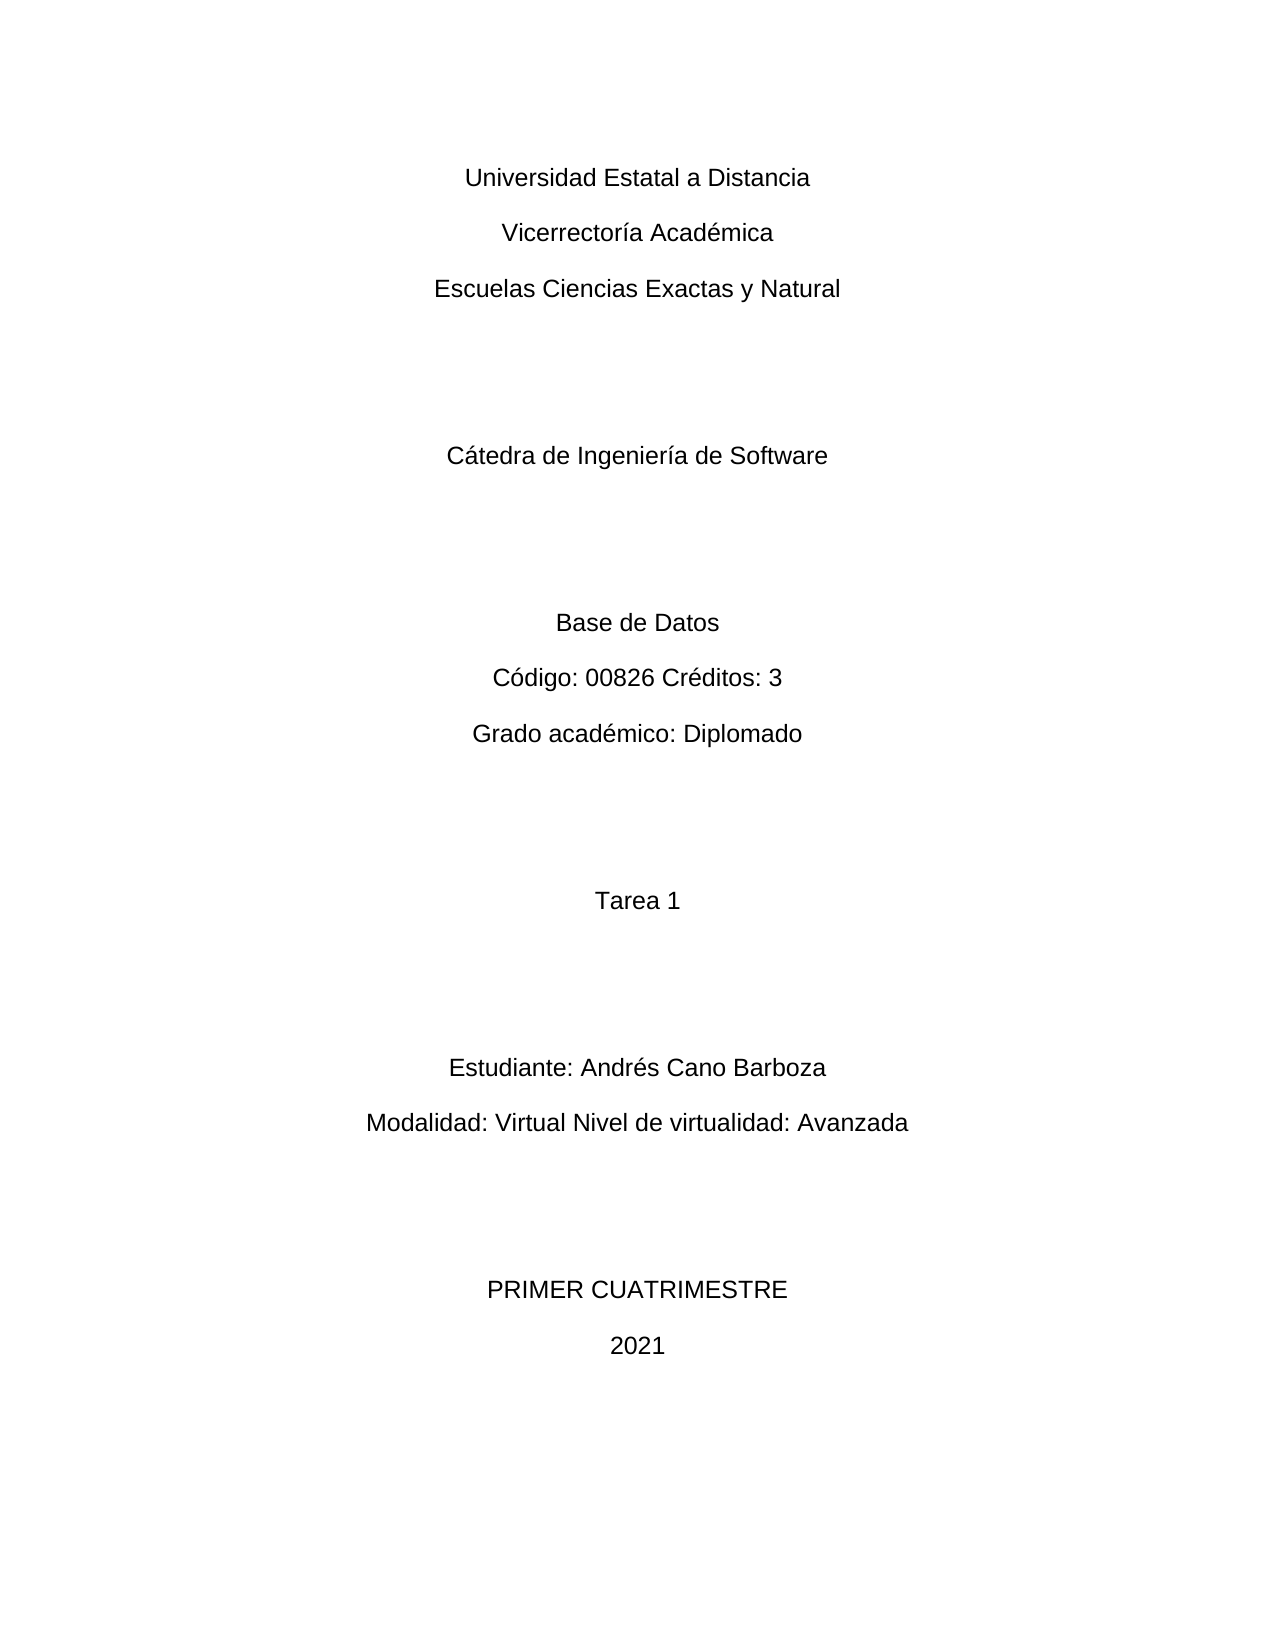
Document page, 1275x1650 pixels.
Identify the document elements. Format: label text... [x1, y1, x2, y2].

text 2021 [150, 1331, 1125, 1359]
text Universidad Estatal a Distancia [150, 162, 1125, 191]
text Escuelas Ciencias Exactas y Natural [150, 274, 1125, 302]
text PRIMER CUATRIMESTRE [150, 1275, 1125, 1304]
text Vicerrectoría Académica [150, 218, 1125, 247]
text Estudiante: Andrés Cano Barboza [150, 1052, 1125, 1081]
text Base de Datos [150, 607, 1125, 636]
text Tarea 1 [150, 886, 1125, 914]
text Código: 00826 Créditos: 3 [150, 663, 1125, 692]
text Grado académico: Diplomado [150, 719, 1125, 747]
text Cátedra de Ingeniería de Software [150, 441, 1125, 469]
text Modalidad: Virtual Nivel de virtualidad: Avanzada [150, 1108, 1125, 1137]
